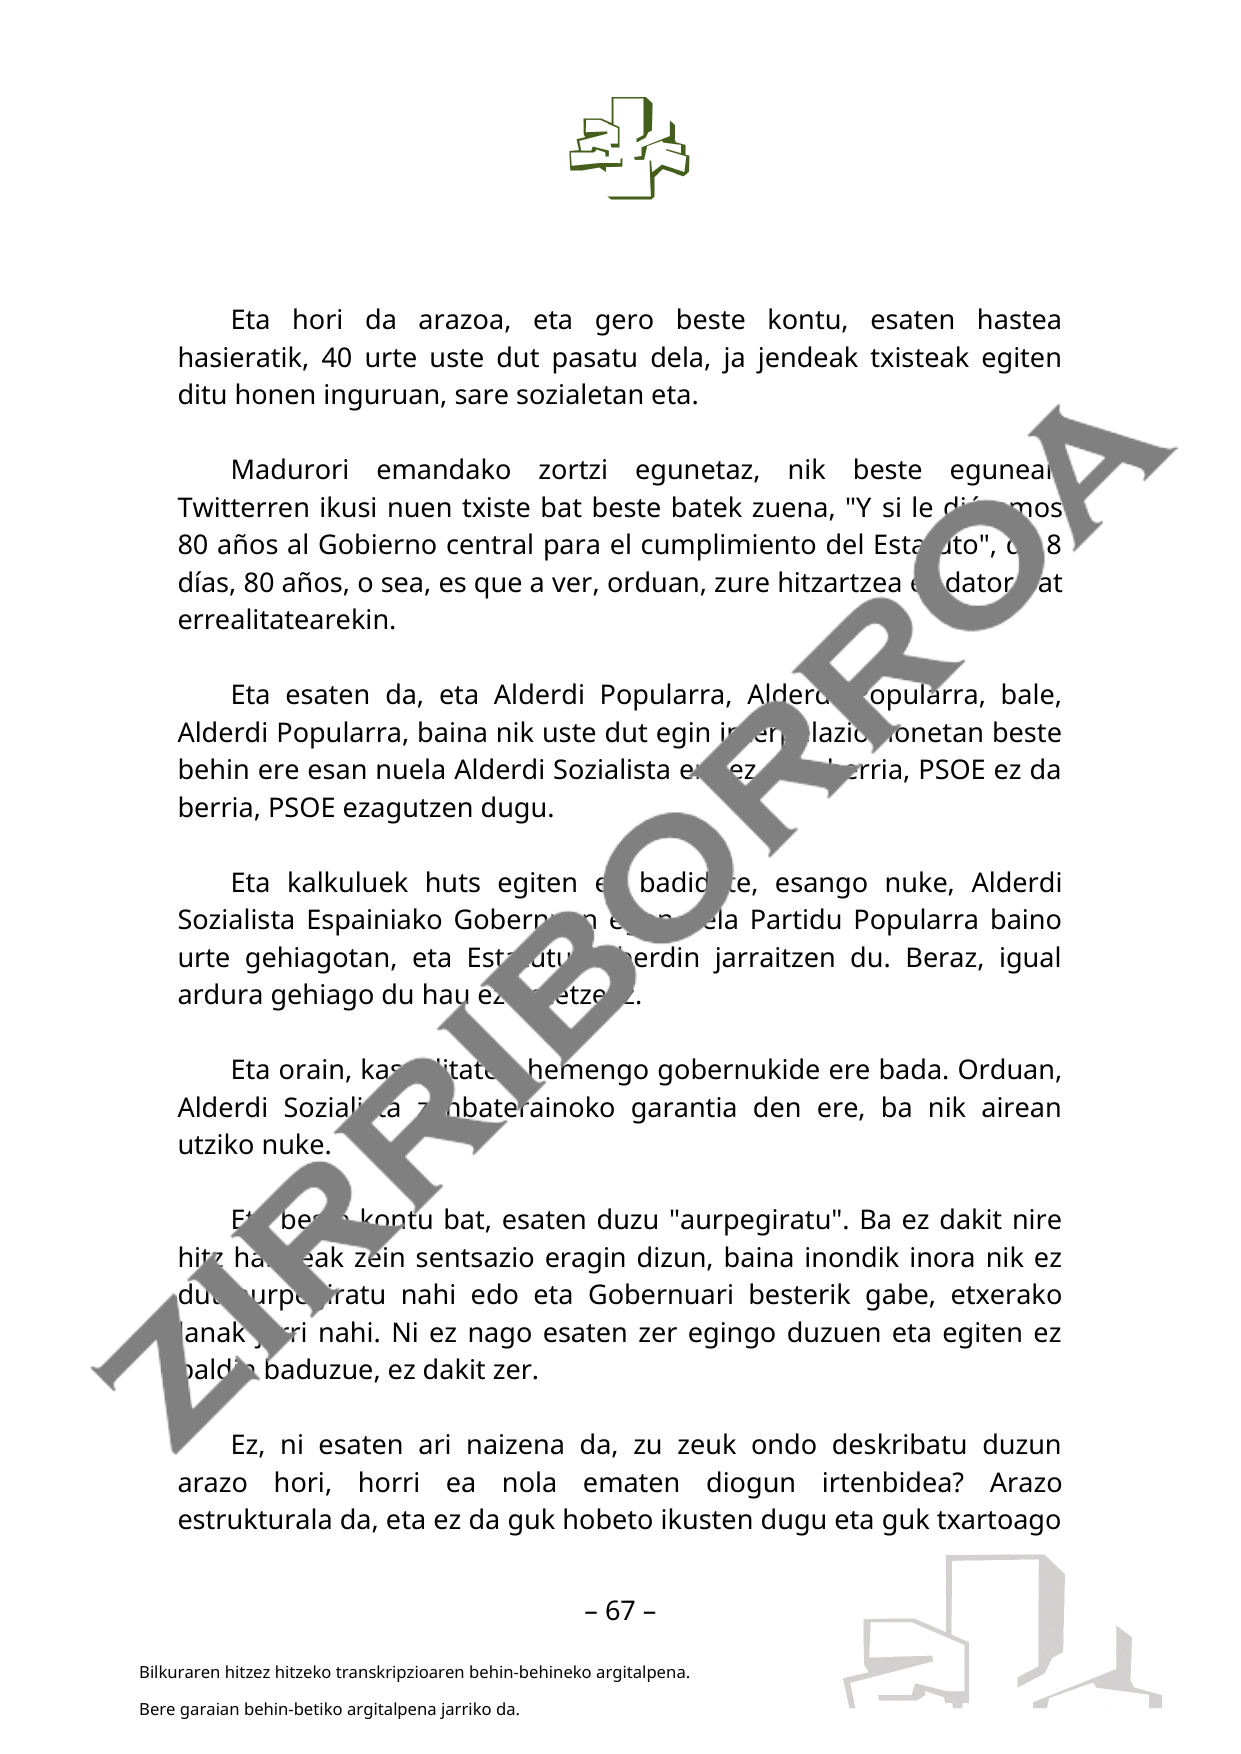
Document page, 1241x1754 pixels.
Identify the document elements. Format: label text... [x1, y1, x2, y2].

text Eta esaten da, eta Alderdi Popularra, Alderdi Popularra, bale, Alderdi Popularra, baina nik uste dut egin interpelazio honetan beste behin ere esan nuela Alderdi Sozialista ere ez dela berria, PSOE ez da berria, PSOE ezagutzen dugu. [177, 675, 1063, 825]
picture [797, 1491, 1169, 1710]
text Madurori emandako zortzi egunetaz, nik beste egunean Twitterren ikusi nuen txiste bat beste batek zuena, "Y si le diéramos 80 años al Gobierno central para el cumplimiento del Estatuto", de 8 días, 80 años, o sea, es que a ver, orduan, zure hitzartzea ez dator bat errealitatearekin. [177, 450, 1063, 637]
text Eta orain, kasualitatez, hemengo gobernukide ere bada. Orduan, Alderdi Sozialista zenbaterainoko garantia den ere, ba nik airean utziko nuke. [177, 1050, 1063, 1162]
picture [540, 74, 718, 223]
text Eta kalkuluek huts egiten ez badidate, esango nuke, Alderdi Sozialista Espainiako Gobernuan egon dela Partidu Popularra baino urte gehiagotan, eta Estatutuak berdin jarraitzen du. Beraz, igual ardura gehiago du hau ez betetzeaz. [177, 862, 1063, 1012]
text Eta beste kontu bat, esaten duzu "aurpegiratu". Ba ez dakit nire hitz hartzeak zein sentsazio eragin dizun, baina inondik inora nik ez dut aurpegiratu nahi edo eta Gobernuari besterik gabe, etxerako lanak jarri nahi. Ni ez nago esaten zer egingo duzuen eta egiten ez baldin baduzue, ez dakit zer. [177, 1200, 1063, 1387]
text Eta hori da arazoa, eta gero beste kontu, esaten hastea hasieratik, 40 urte uste dut pasatu dela, ja jendeak txisteak egiten ditu honen inguruan, sare sozialetan eta. [177, 300, 1063, 412]
